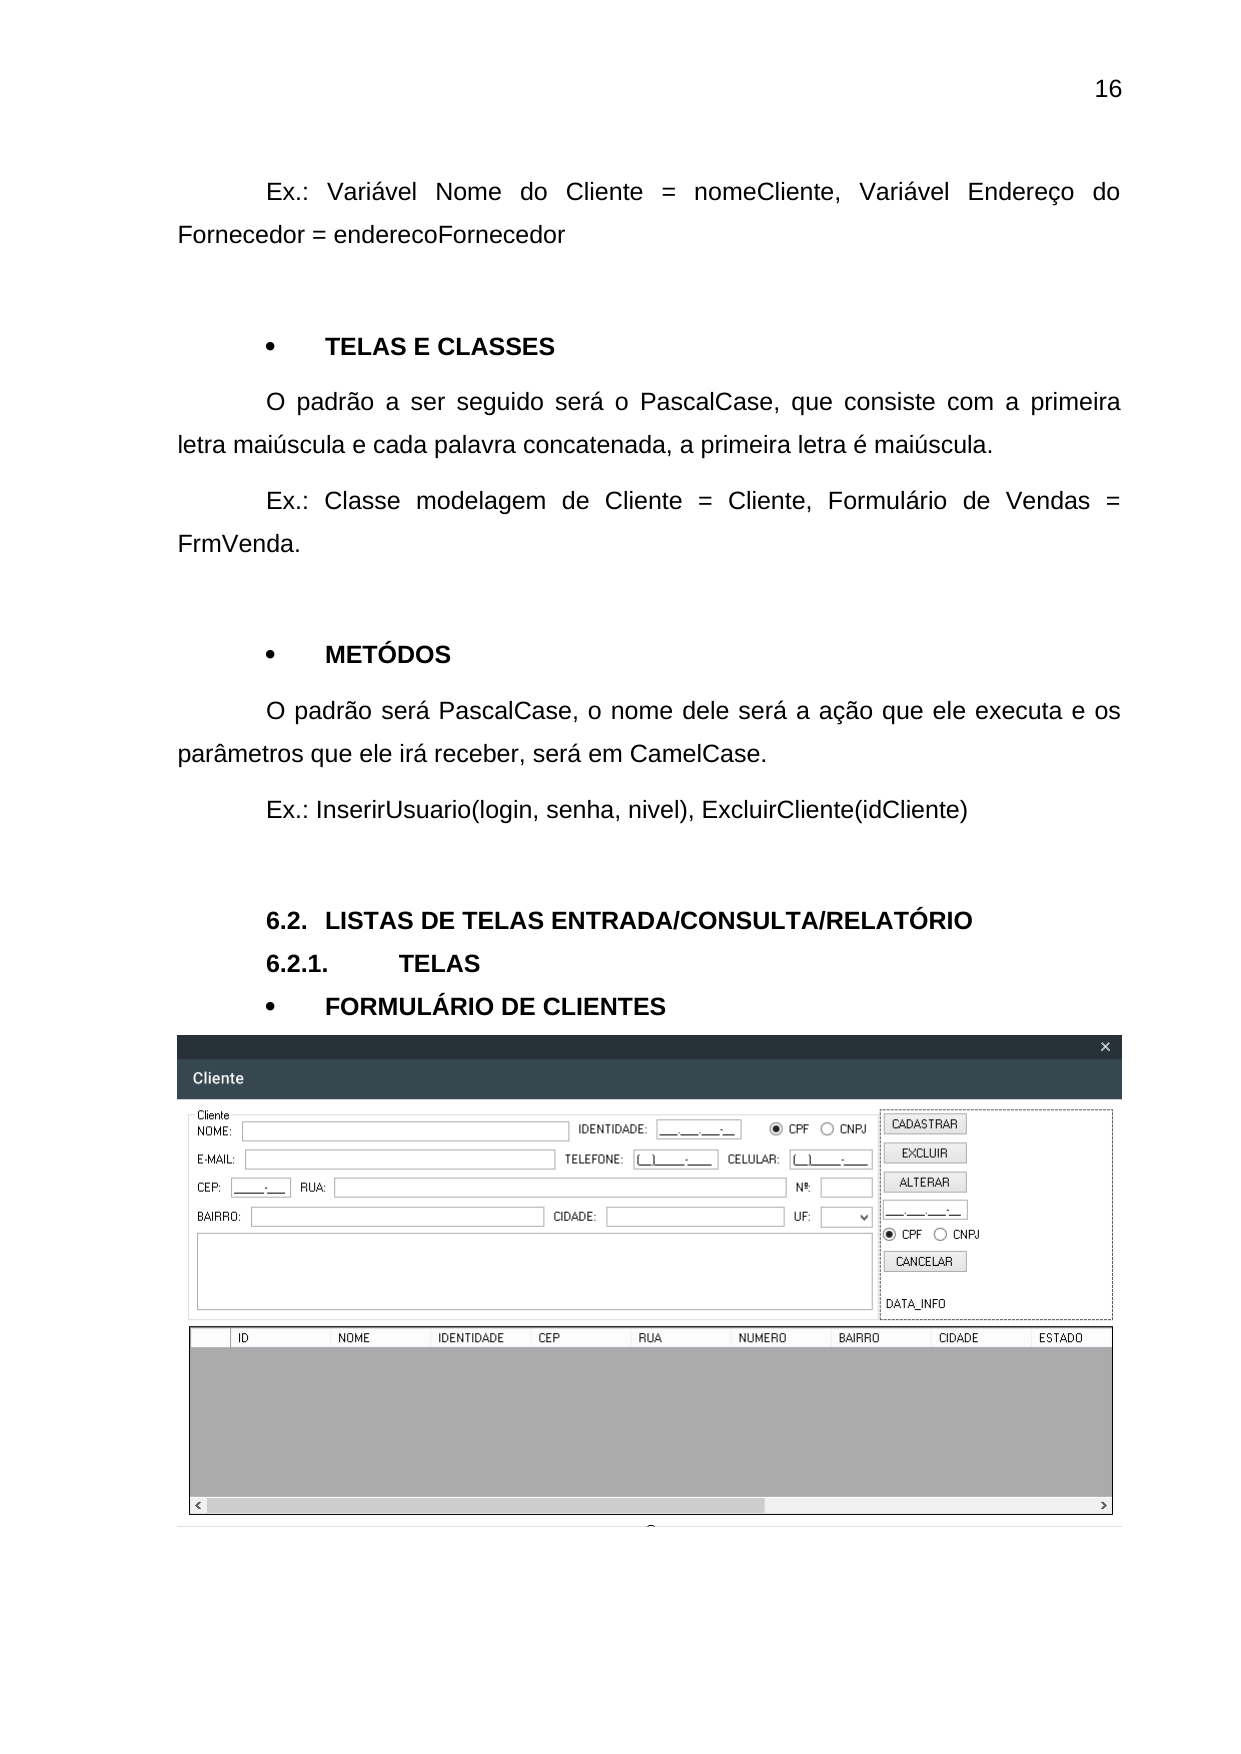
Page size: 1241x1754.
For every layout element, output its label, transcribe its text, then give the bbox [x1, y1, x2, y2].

text O padrão a ser seguido será o PascalCase, que consiste com a primeira letra maiúscula e cada palavra concatenada, a primeira letra é maiúscula. [177, 387, 1122, 459]
text O padrão será PascalCase, o nome dele será a ação que ele executa e os parâmetros que ele irá receber, será em CamelCase. [177, 696, 1122, 768]
list TELAS E CLASSES [177, 332, 1122, 360]
list FORMULÁRIO DE CLIENTES [177, 992, 1122, 1021]
text Ex.: Variável Nome do Cliente = nomeCliente, Variável Endereço do Fornecedor = enderecoFornecedor [177, 177, 1122, 249]
list METÓDOS [177, 640, 1122, 669]
list TELAS [177, 949, 1122, 978]
picture [177, 1035, 1122, 1527]
text Ex.: InserirUsuario(login, senha, nivel), ExcluirCliente(idCliente) [177, 795, 1122, 824]
list LISTAS DE TELAS ENTRADA/CONSULTA/RELATÓRIO [177, 906, 1122, 935]
text Ex.: Classe modelagem de Cliente = Cliente, Formulário de Vendas = FrmVenda. [177, 486, 1122, 558]
